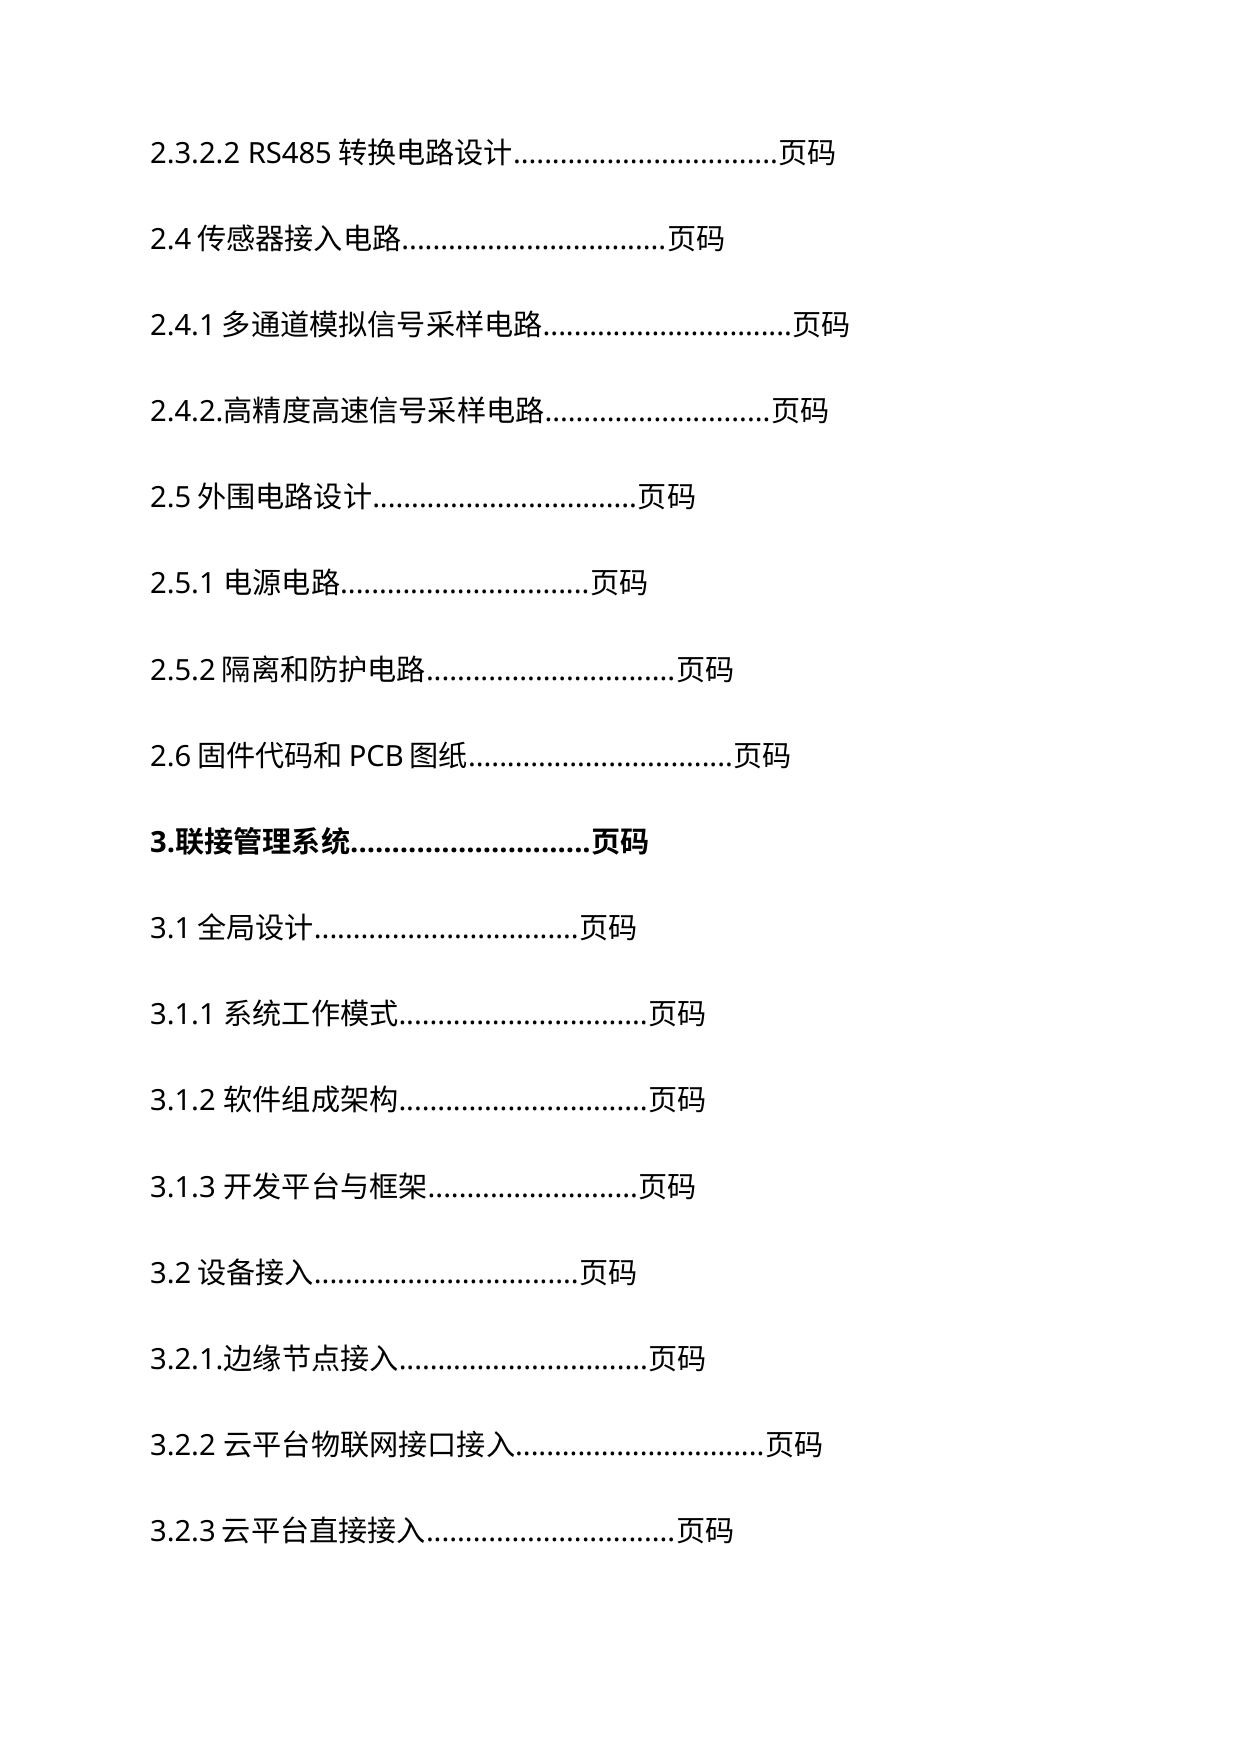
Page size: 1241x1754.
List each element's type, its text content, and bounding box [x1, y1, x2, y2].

text 3.2.1.边缘节点接入................................页码 [150, 1324, 1094, 1389]
text 2.5.2隔离和防护电路................................页码 [150, 635, 1094, 700]
text 2.4.1多通道模拟信号采样电路................................页码 [150, 290, 1094, 355]
text 3.2.2 云平台物联网接口接入................................页码 [150, 1410, 1094, 1475]
text 2.4传感器接入电路..................................页码 [150, 204, 1094, 269]
text 2.6固件代码和PCB图纸..................................页码 [150, 721, 1094, 786]
text 3.1.2 软件组成架构................................页码 [150, 1066, 1094, 1131]
text 3.1.1 系统工作模式................................页码 [150, 979, 1094, 1044]
text 2.5.1 电源电路................................页码 [150, 549, 1094, 614]
text 2.5外围电路设计..................................页码 [150, 463, 1094, 528]
text 3.2.3云平台直接接入................................页码 [150, 1496, 1094, 1561]
text 2.4.2.高精度高速信号采样电路.............................页码 [150, 377, 1094, 442]
text 3.联接管理系统.............................页码 [150, 807, 1094, 872]
text 3.1.3 开发平台与框架...........................页码 [150, 1152, 1094, 1217]
text 3.1全局设计..................................页码 [150, 893, 1094, 958]
text 2.3.2.2 RS485转换电路设计..................................页码 [150, 118, 1094, 183]
text 3.2设备接入..................................页码 [150, 1238, 1094, 1303]
